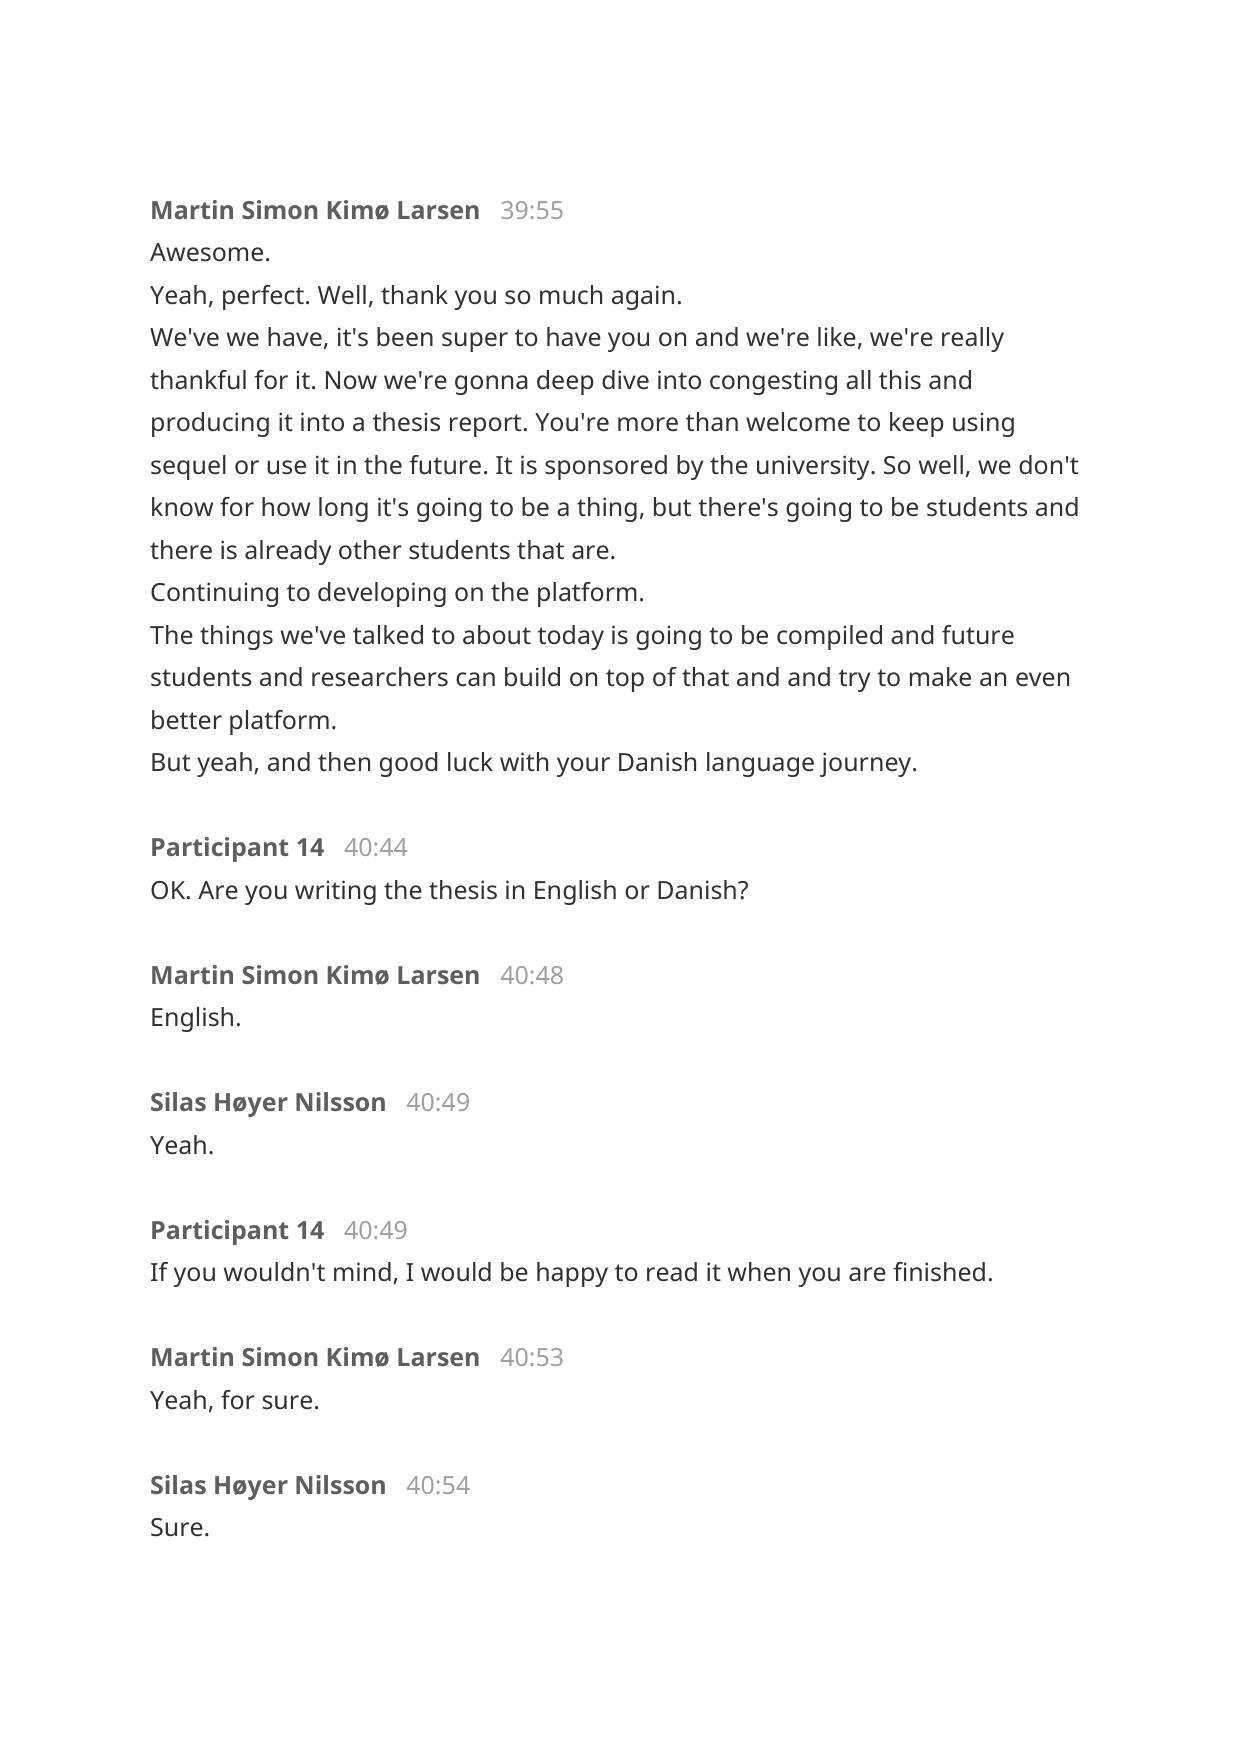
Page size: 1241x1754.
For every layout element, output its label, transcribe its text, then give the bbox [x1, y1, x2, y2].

text Participant 14 40:49 If you wouldn't mind, I would be happy to read it when you are finished. [150, 1170, 1090, 1289]
text Martin Simon Kimø Larsen 40:53 Yeah, for sure. [150, 1297, 1090, 1417]
text Participant 14 40:44 OK. Are you writing the thesis in English or Danish? [150, 787, 1090, 907]
text Silas Høyer Nilsson 40:49 Yeah. [150, 1042, 1090, 1162]
text Martin Simon Kimø Larsen 39:55 Awesome. Yeah, perfect. Well, thank you so much again. We've we have, it's been super to have you on and we're like, we're really thankful for it. Now we're gonna deep dive into congesting all this and producing it into a thesis report. You're more than welcome to keep using sequel or use it in the future. It is sponsored by the university. So well, we don't know for how long it's going to be a thing, but there's going to be students and there is already other students that are. Continuing to developing on the platform. The things we've talked to about today is going to be compiled and future students and researchers can build on top of that and and try to make an even better platform. But yeah, and then good luck with your Danish language journey. [150, 150, 1090, 779]
text Silas Høyer Nilsson 40:54 Sure. [150, 1425, 1090, 1544]
text Martin Simon Kimø Larsen 40:48 English. [150, 915, 1090, 1034]
